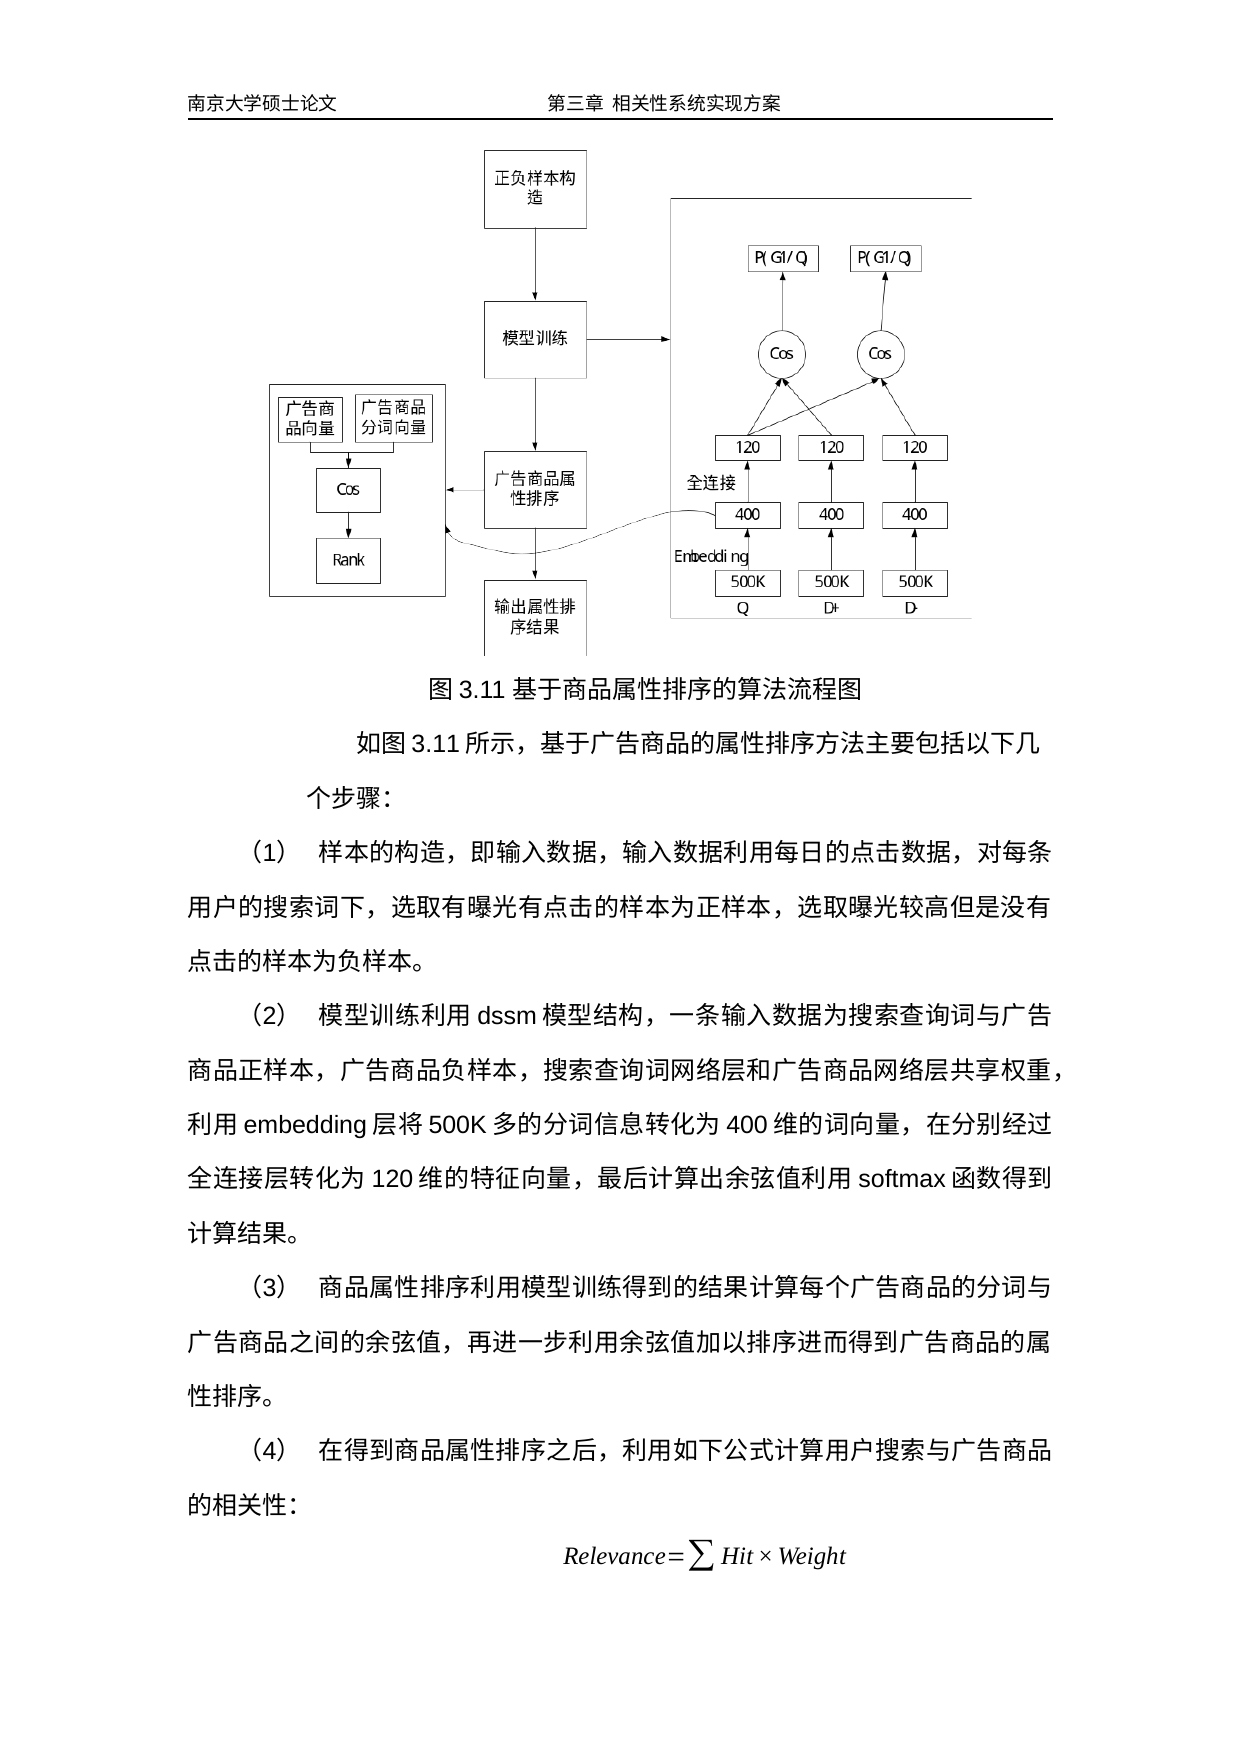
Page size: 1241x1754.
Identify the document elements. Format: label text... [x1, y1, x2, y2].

list 在得到商品属性排序之后，利用如下公式计算用户搜索与广告商品的相关性： [187, 1431, 1053, 1521]
text 如图3.11所示，基于广告商品的属性排序方法主要包括以下几个步骤： [306, 724, 1053, 814]
list 商品属性排序利用模型训练得到的结果计算每个广告商品的分词与广告商品之间的余弦值，再进一步利用余弦值加以排序进而得到广告商品的属性排序。 [187, 1268, 1053, 1413]
list 模型训练利用dssm模型结构，一条输入数据为搜索查询词与广告商品正样本，广告商品负样本，搜索查询词网络层和广告商品网络层共享权重，利用embedding层将500K多的分词信息转化为400维的词向量，在分别经过全连接层转化为120维的特征向量，最后计算出余弦值利用softmax函数得到计算结果。 [187, 996, 1053, 1249]
text 图 3.11 基于商品属性排序的算法流程图 [187, 669, 1053, 706]
list 样本的构造，即输入数据，输入数据利用每日的点击数据，对每条用户的搜索词下，选取有曝光有点击的样本为正样本，选取曝光较高但是没有点击的样本为负样本。 [187, 833, 1053, 978]
